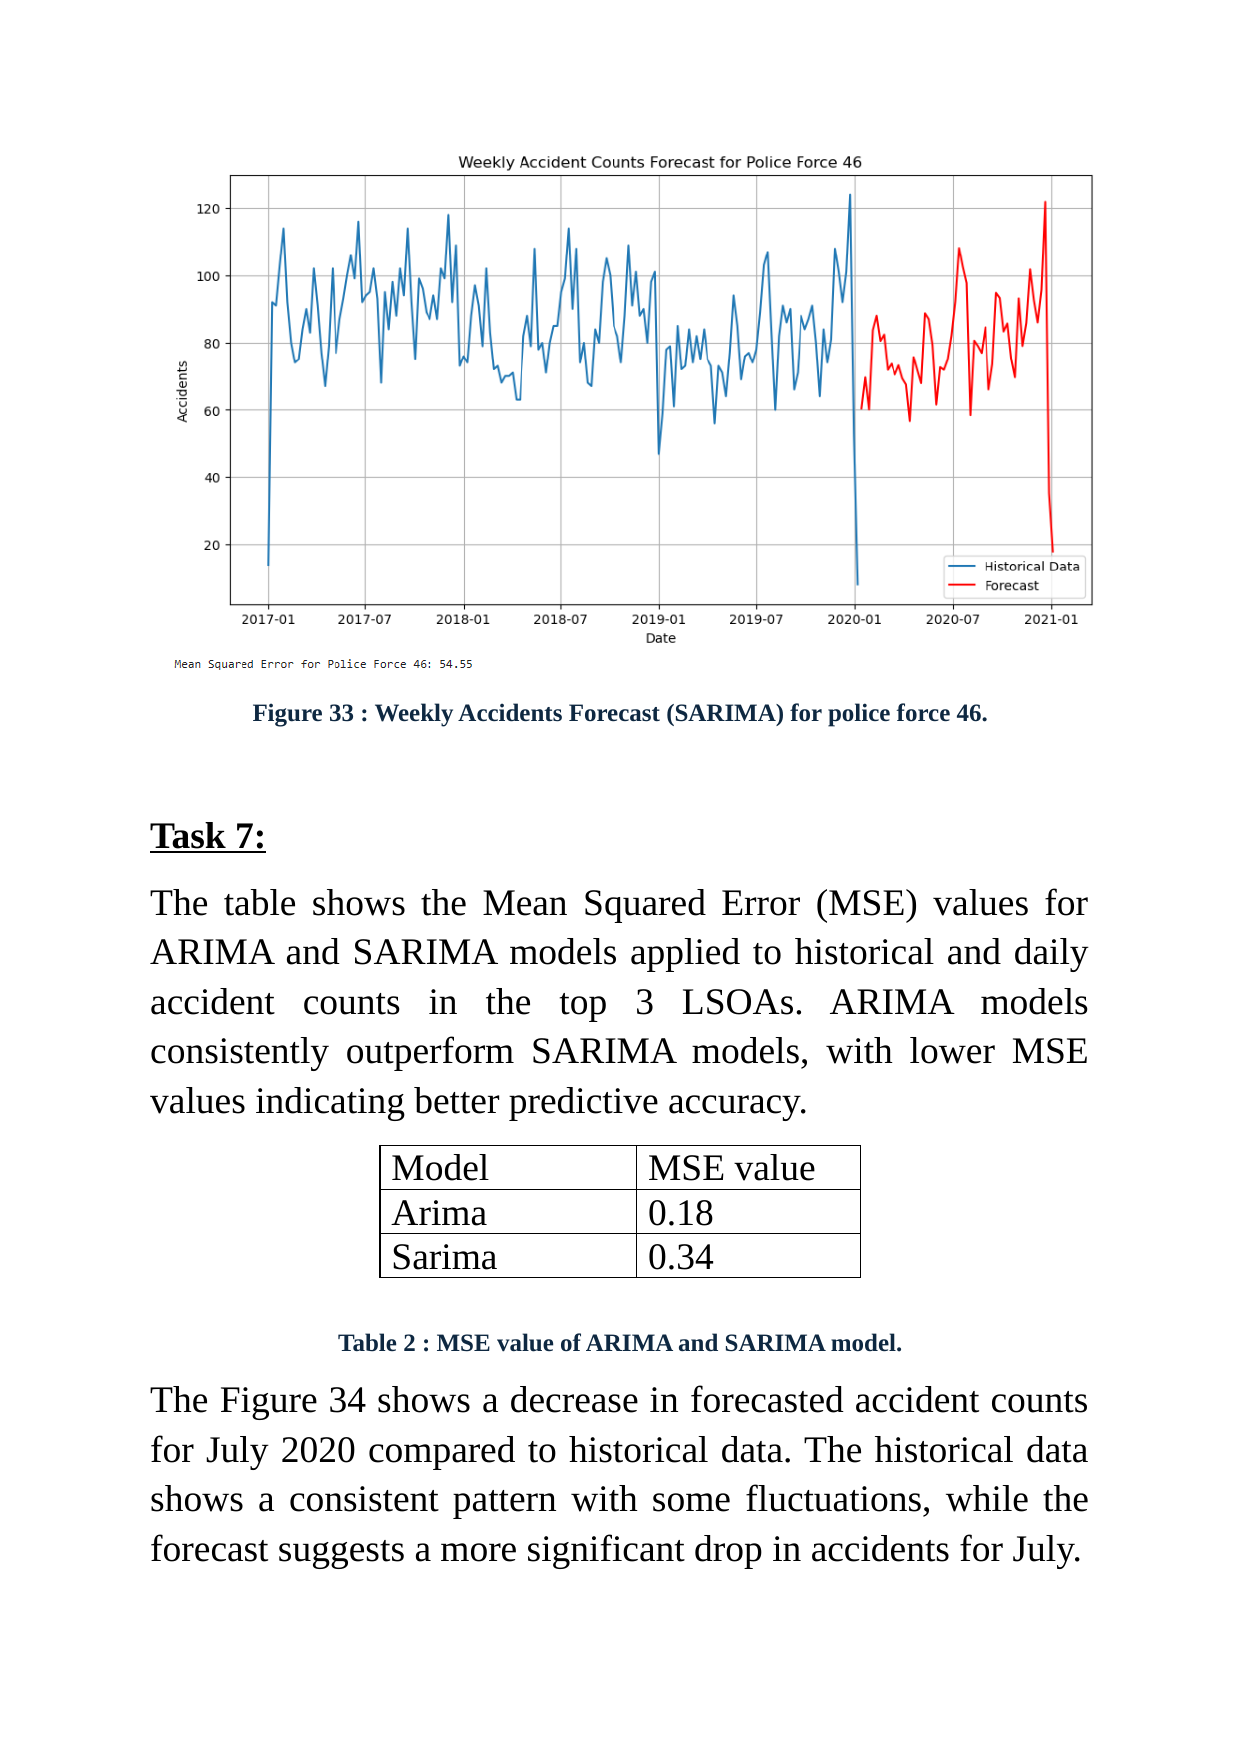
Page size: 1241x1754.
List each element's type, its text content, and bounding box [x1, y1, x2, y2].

table_cell 0.34 [637, 1234, 860, 1277]
picture [150, 150, 1172, 675]
table_header MSE value [637, 1146, 860, 1189]
table_cell Arima [381, 1190, 636, 1233]
table_cell Sarima [381, 1234, 636, 1277]
text The table shows the Mean Squared Error (MSE) values for ARIMA and SARIMA models applied to historical and daily accident counts in the top 3 LSOAs. ARIMA models consistently outperform SARIMA models, with lower MSE values indicating better predictive accuracy. [150, 880, 1090, 1122]
table_cell 0.18 [637, 1190, 860, 1233]
table_header Model [381, 1146, 636, 1189]
text Figure 33 : Weekly Accidents Forecast (SARIMA) for police force 46. [150, 698, 1090, 727]
text The Figure 34 shows a decrease in forecasted accident counts for July 2020 compared to historical data. The historical data shows a consistent pattern with some fluctuations, while the forecast suggests a more significant drop in accidents for July. [150, 1377, 1090, 1569]
text Task 7: [150, 814, 1090, 857]
text Table 2 : MSE value of ARIMA and SARIMA model. [150, 1328, 1090, 1357]
